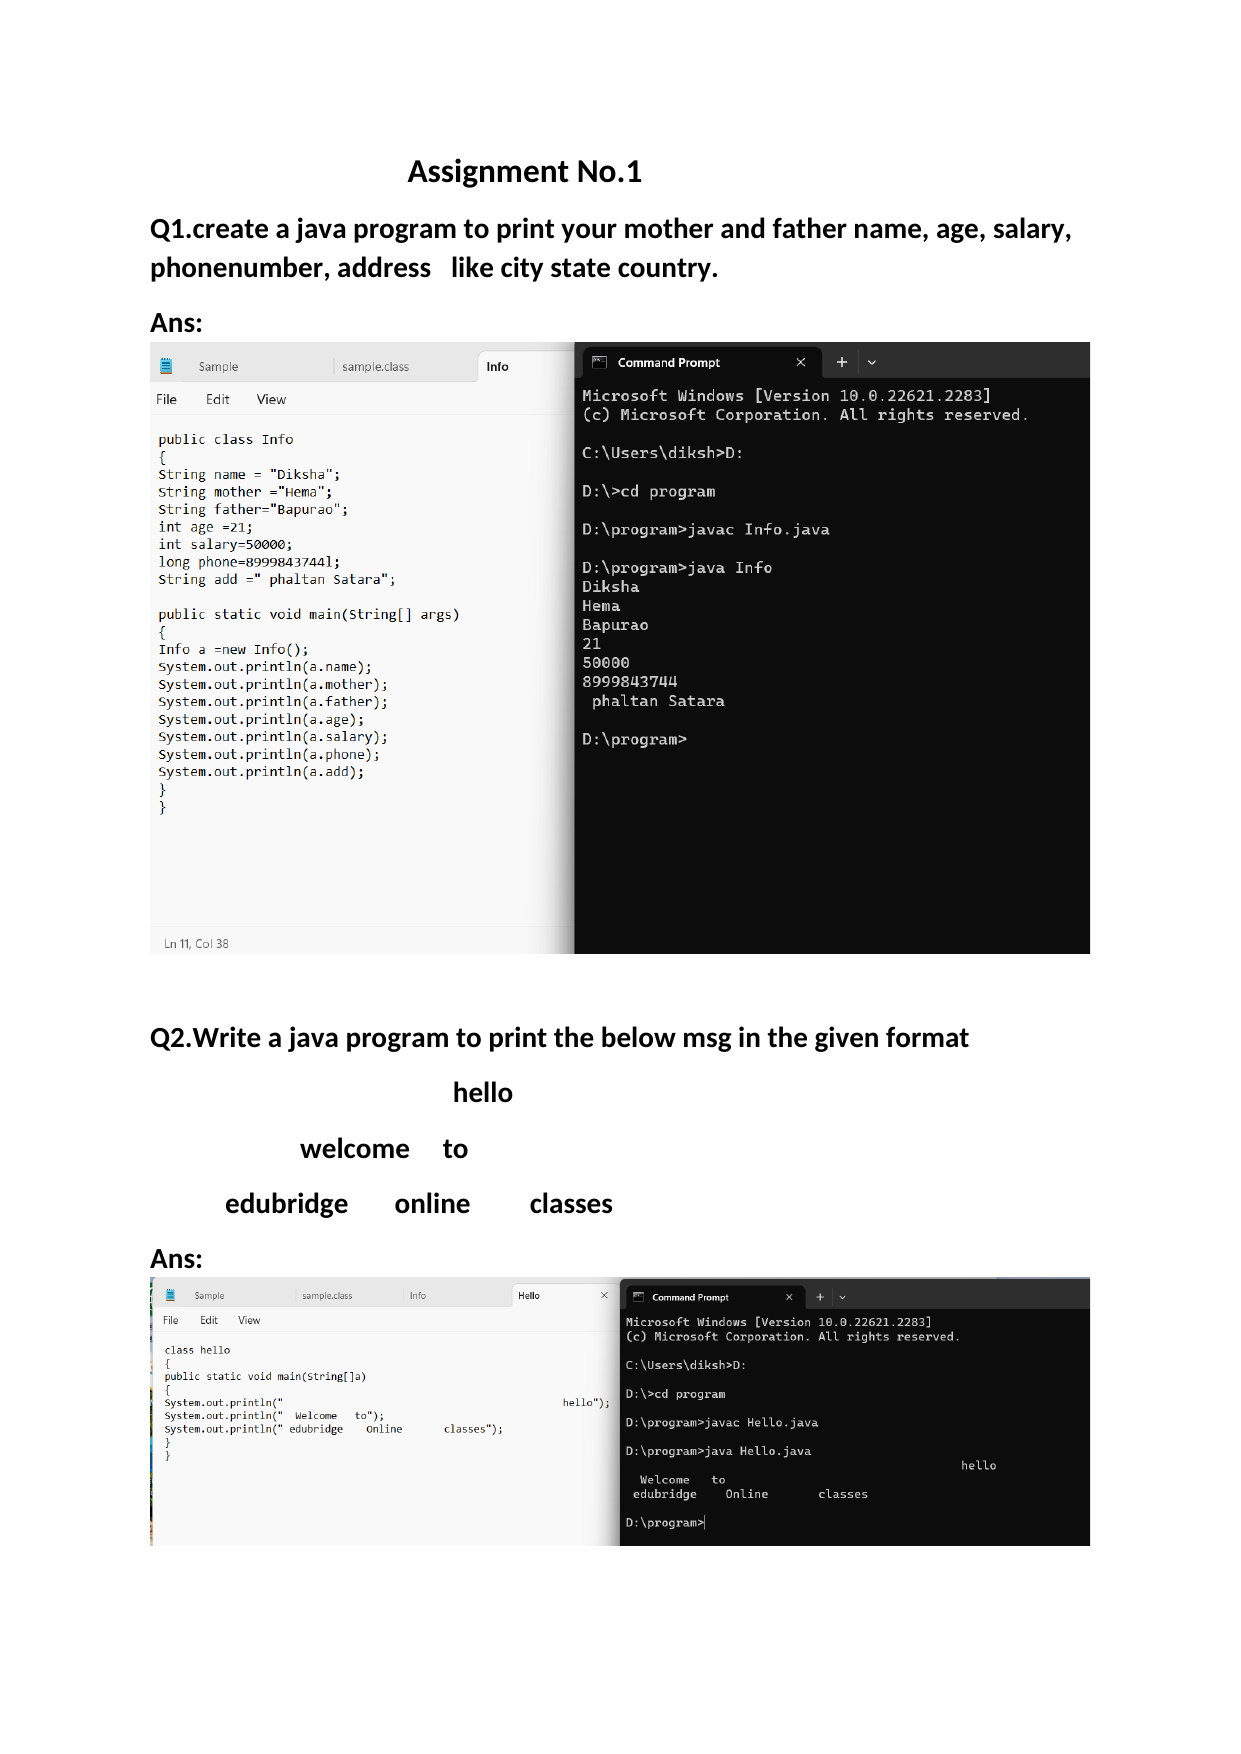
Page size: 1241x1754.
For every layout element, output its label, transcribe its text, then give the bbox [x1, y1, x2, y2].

text Ans: [150, 304, 1090, 342]
text welcome to [150, 1130, 1090, 1165]
text hello [150, 1074, 1090, 1110]
text Assignment No.1 [150, 150, 1090, 191]
text edubridge online classes [150, 1185, 1090, 1220]
picture [150, 1277, 1091, 1546]
text Ans: [150, 1240, 1090, 1277]
picture [150, 342, 1091, 954]
text Q2.Write a java program to print the below msg in the given format [150, 1019, 1090, 1055]
text Q1.create a java program to print your mother and father name, age, salary, phonenumber, address like city state country. [150, 211, 1090, 285]
